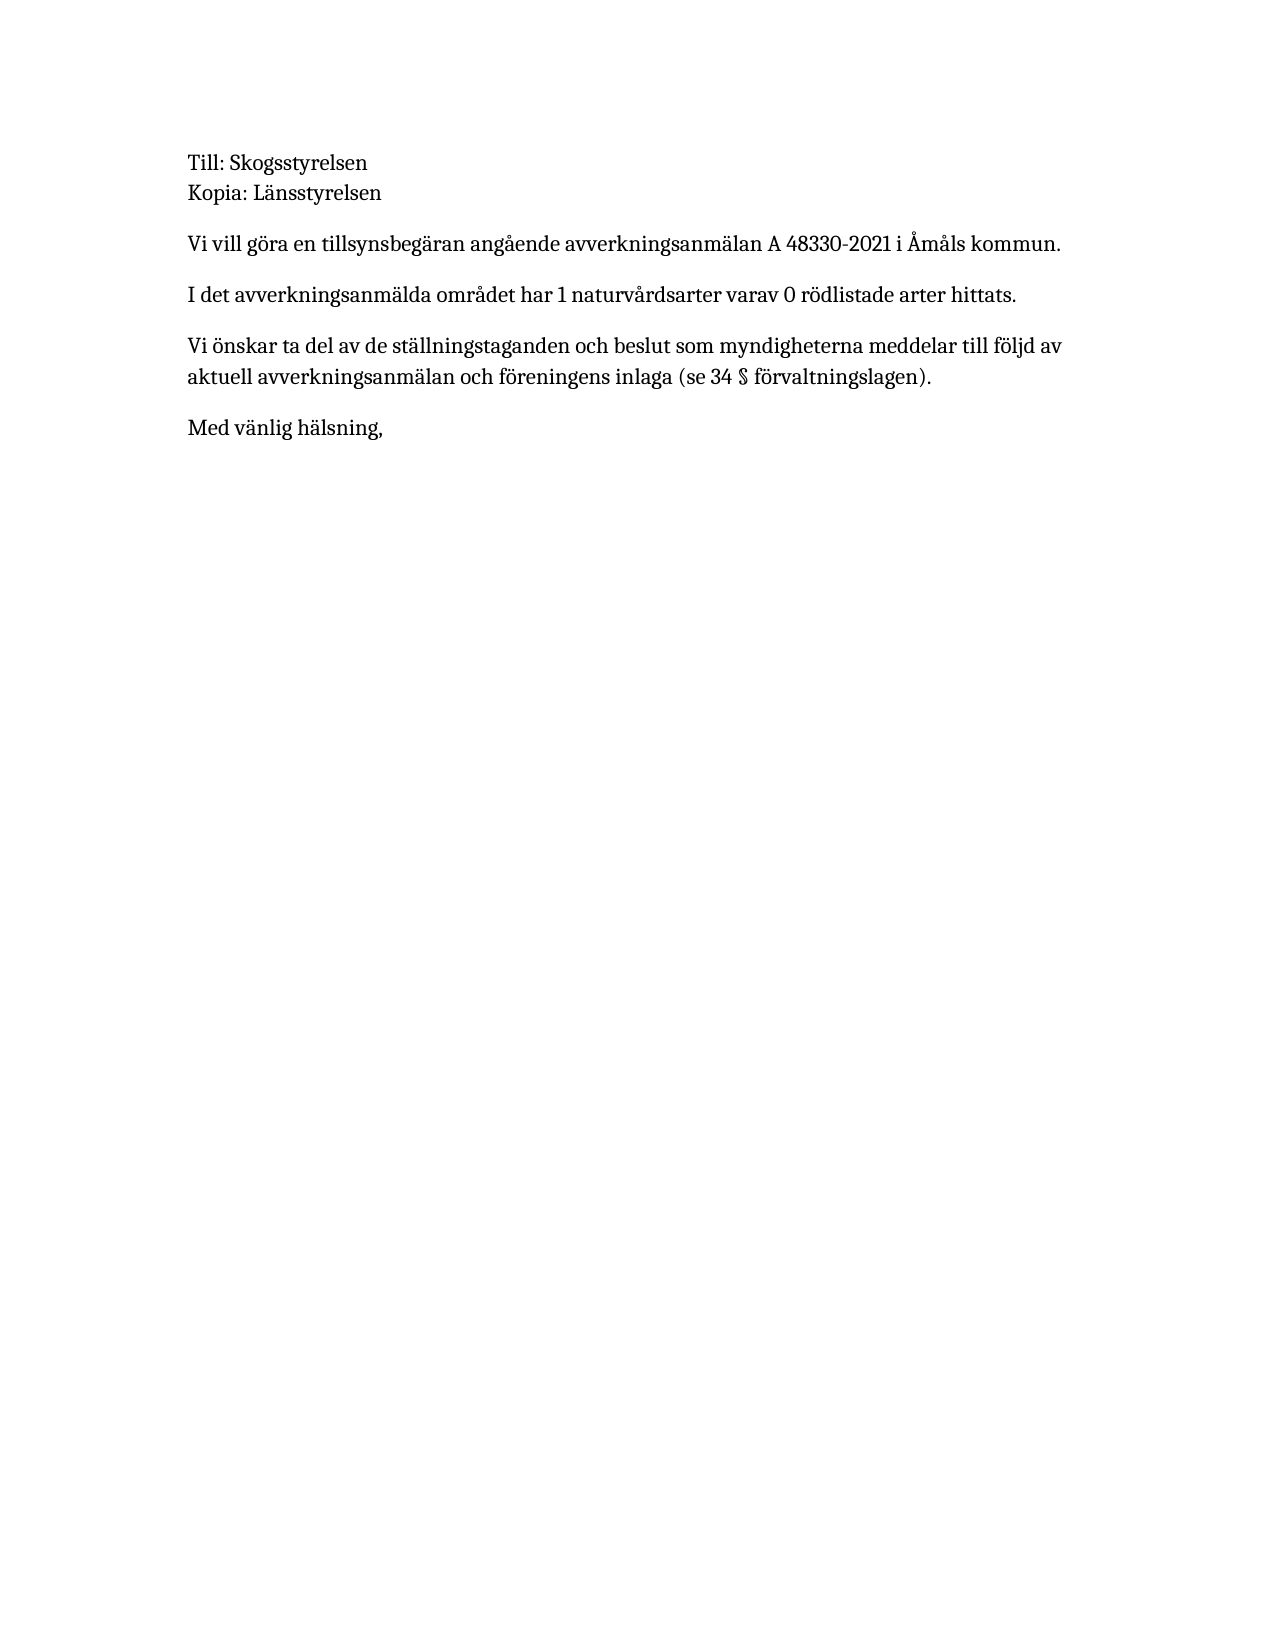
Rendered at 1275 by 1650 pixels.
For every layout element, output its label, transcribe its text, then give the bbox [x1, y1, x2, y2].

text Vi önskar ta del av de ställningstaganden och beslut som myndigheterna meddelar till följd av aktuell avverkningsanmälan och föreningens inlaga (se 34 § förvaltningslagen). [187, 333, 1087, 390]
text Med vänlig hälsning, [187, 414, 1087, 471]
text Till: Skogsstyrelsen Kopia: Länsstyrelsen [187, 150, 1087, 207]
text I det avverkningsanmälda området har 1 naturvårdsarter varav 0 rödlistade arter hittats. [187, 282, 1087, 309]
text Vi vill göra en tillsynsbegäran angående avverkningsanmälan A 48330-2021 i Åmåls kommun. [187, 231, 1087, 258]
